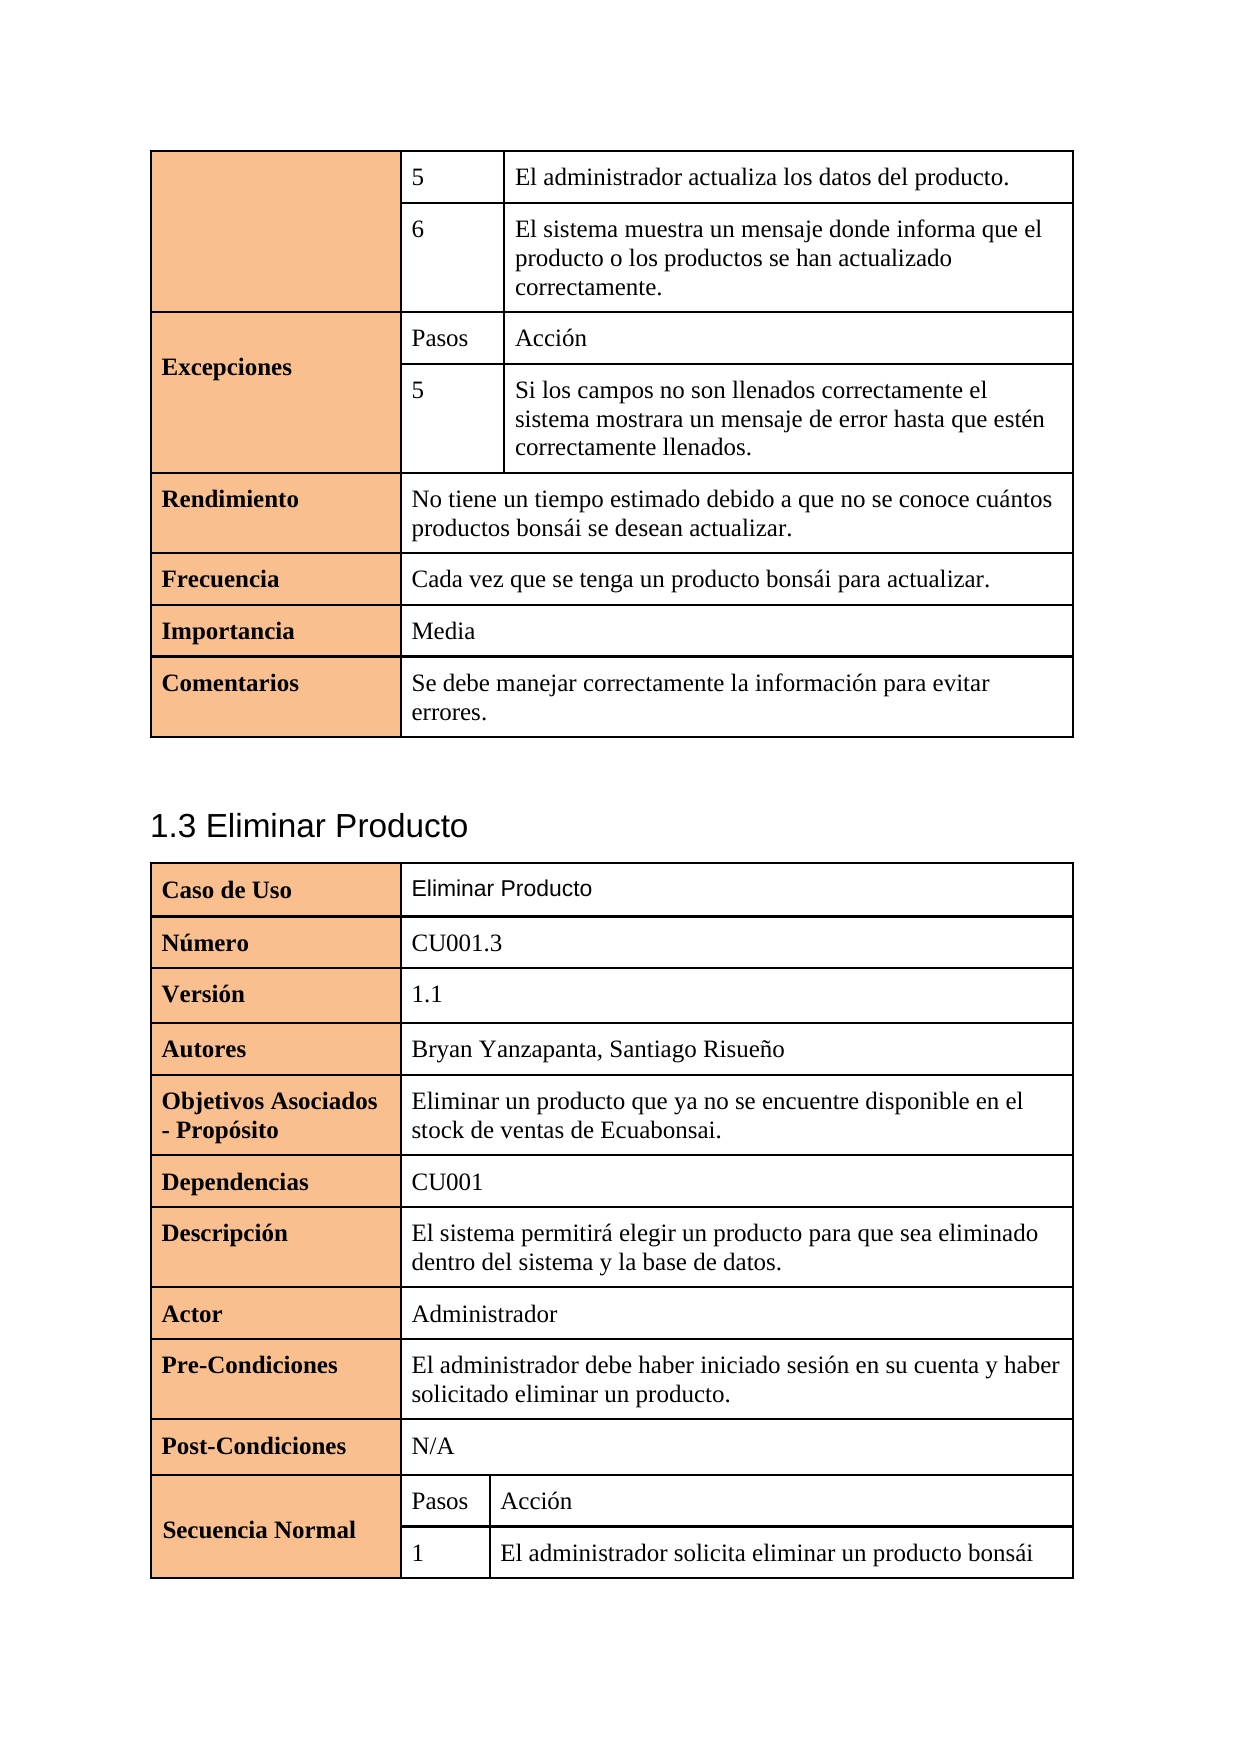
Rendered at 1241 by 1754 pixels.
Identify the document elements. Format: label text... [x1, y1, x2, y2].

table_cell 1 [402, 1528, 489, 1577]
table_cell No tiene un tiempo estimado debido a que no se conoce cuántos productos bonsái se desean actualizar. [402, 474, 1072, 552]
table_cell Excepciones [152, 313, 400, 472]
table_cell Se debe manejar correctamente la información para evitar errores. [402, 658, 1072, 736]
table_cell 5 [402, 365, 503, 472]
table_cell Bryan Yanzapanta, Santiago Risueño [402, 1024, 1072, 1074]
table_cell Cada vez que se tenga un producto bonsái para actualizar. [402, 554, 1072, 604]
table_cell Actor [152, 1288, 400, 1338]
table_cell El administrador debe haber iniciado sesión en su cuenta y haber solicitado eliminar un producto. [402, 1340, 1072, 1418]
table_cell Pre-Condiciones [152, 1340, 400, 1418]
table_cell El sistema permitirá elegir un producto para que sea eliminado dentro del sistema y la base de datos. [402, 1208, 1072, 1286]
table_cell El sistema muestra un mensaje donde informa que el producto o los productos se han actualizado correctamente. [505, 204, 1072, 311]
table_header Eliminar Producto [402, 864, 1072, 915]
table_header Caso de Uso [152, 864, 400, 915]
table_cell Acción [505, 313, 1072, 362]
table_cell Importancia [152, 606, 400, 655]
table_cell Administrador [402, 1288, 1072, 1338]
table_cell Post-Condiciones [152, 1420, 400, 1474]
table_cell Versión [152, 969, 400, 1022]
table_cell Autores [152, 1024, 400, 1074]
table_cell Descripción [152, 1208, 400, 1286]
table_cell Eliminar un producto que ya no se encuentre disponible en el stock de ventas de Ecuabonsai. [402, 1076, 1072, 1154]
table_cell Objetivos Asociados - Propósito [152, 1076, 400, 1154]
table_cell Comentarios [152, 658, 400, 736]
table_cell Media [402, 606, 1072, 655]
table_cell Secuencia Normal [152, 1476, 400, 1577]
table_cell Pasos [402, 1476, 489, 1525]
subtitle 1.3 Eliminar Producto [150, 806, 1090, 844]
table_cell Frecuencia [152, 554, 400, 604]
table_cell El administrador actualiza los datos del producto. [505, 152, 1072, 202]
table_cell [491, 1528, 1072, 1577]
table_cell 5 [402, 152, 503, 202]
table_cell 6 [402, 204, 503, 311]
table_cell Número [152, 918, 400, 967]
table_cell 1.1 [402, 969, 1072, 1022]
table_cell Pasos [402, 313, 503, 362]
table_cell Dependencias [152, 1156, 400, 1206]
table_cell Rendimiento [152, 474, 400, 552]
table_cell CU001.3 [402, 918, 1072, 967]
table_cell CU001 [402, 1156, 1072, 1206]
table_cell Si los campos no son llenados correctamente el sistema mostrara un mensaje de error hasta que estén correctamente llenados. [505, 365, 1072, 472]
table_cell N/A [402, 1420, 1072, 1474]
table_cell Acción [491, 1476, 1072, 1525]
